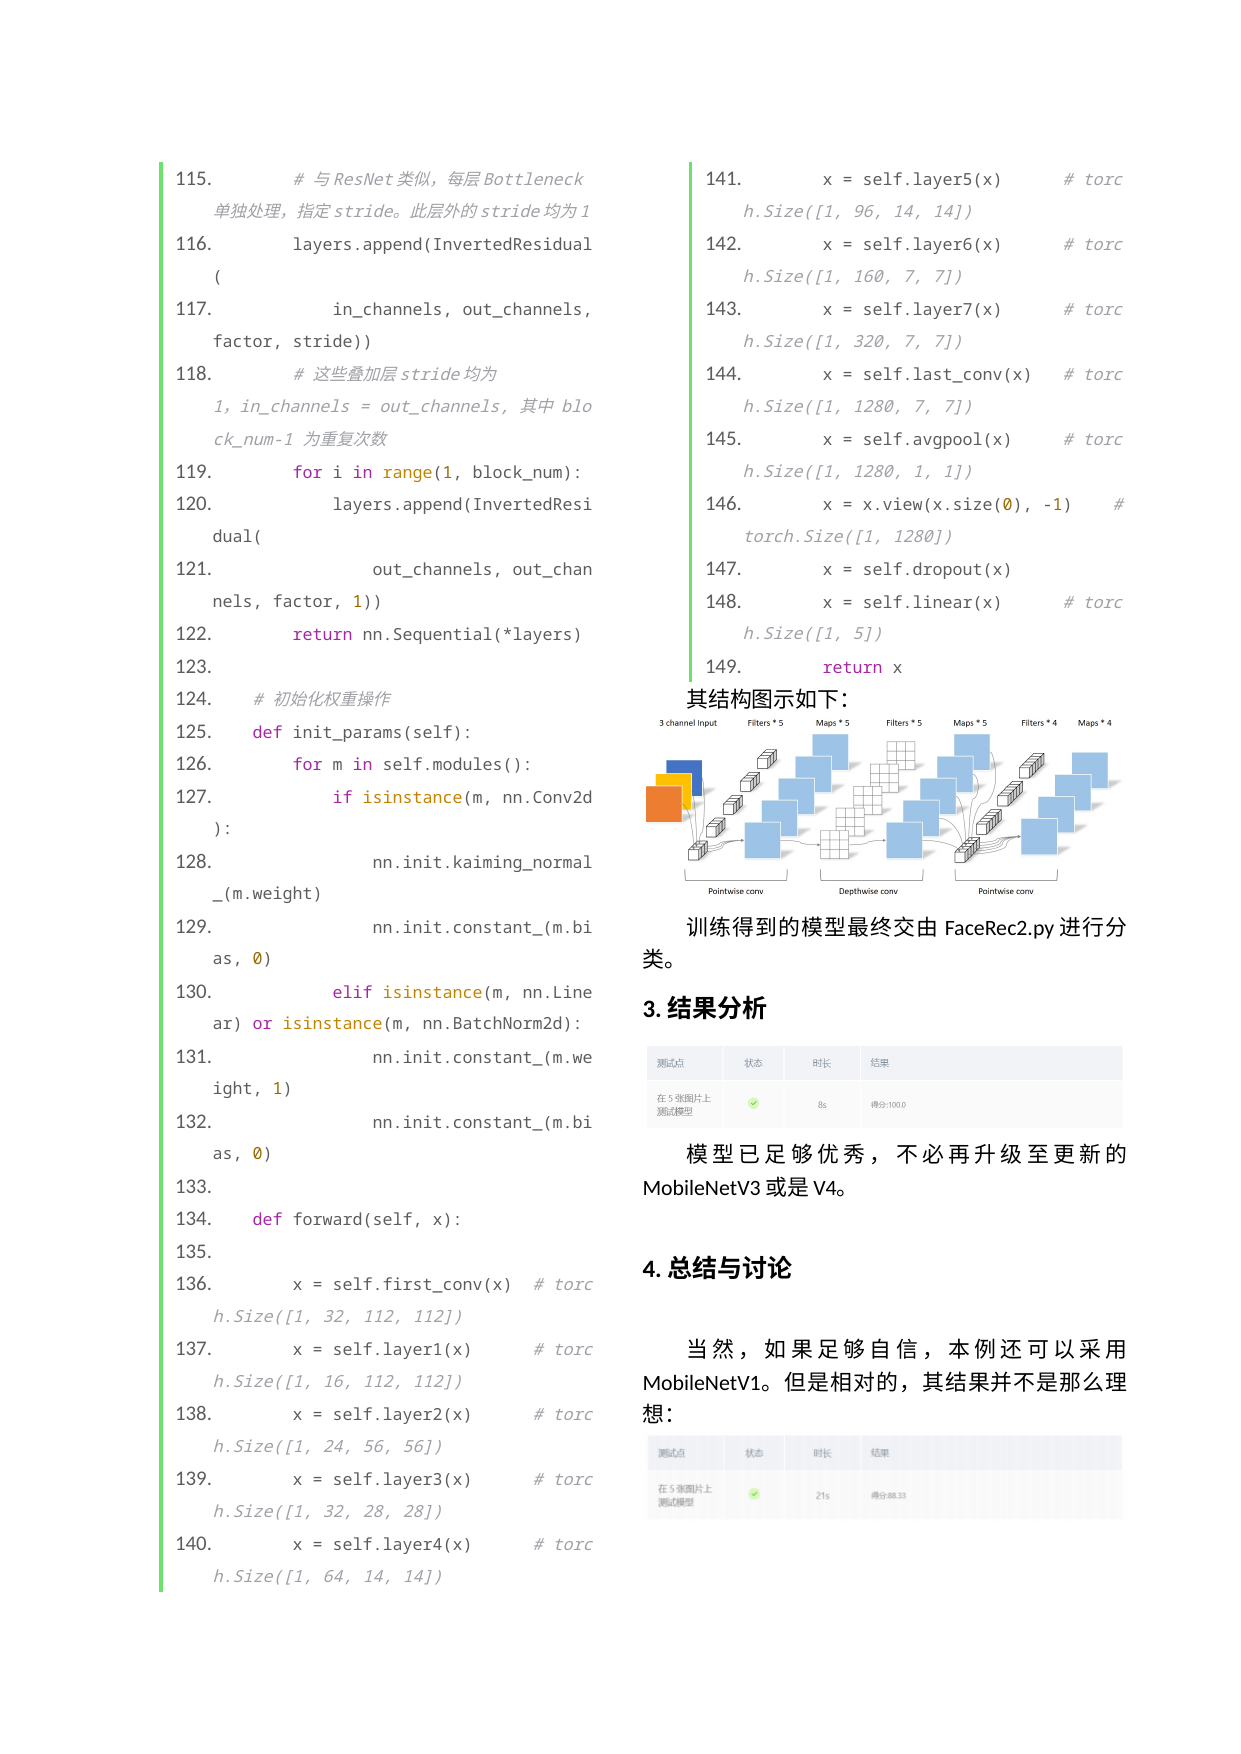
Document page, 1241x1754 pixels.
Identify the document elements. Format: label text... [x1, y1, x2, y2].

list 总结与讨论 [642, 1234, 1128, 1299]
list x = self.layer6(x) # torch.Size([1, 160, 7, 7]) [692, 227, 1128, 292]
list def init_params(self): [163, 714, 598, 747]
list for i in range(1, block_num): [163, 454, 598, 487]
list layers.append(InvertedResidual( [163, 227, 598, 292]
list return x [692, 649, 1128, 682]
list x = self.linear(x) # torch.Size([1, 5]) [692, 584, 1128, 649]
list x = self.dropout(x) [692, 552, 1128, 584]
list x = self.last_conv(x) # torch.Size([1, 1280, 7, 7]) [692, 357, 1128, 422]
picture [642, 1429, 1128, 1524]
list def forward(self, x): [163, 1202, 598, 1234]
list x = self.first_conv(x) # torch.Size([1, 32, 112, 112]) [163, 1267, 598, 1332]
list 训练得到的模型最终交由FaceRec2.py进行分类。 [642, 909, 1128, 974]
list x = self.layer7(x) # torch.Size([1, 320, 7, 7]) [692, 292, 1128, 357]
picture [642, 714, 1125, 902]
list 其结构图示如下： [642, 682, 1128, 714]
list for m in self.modules(): [163, 747, 598, 779]
list x = self.avgpool(x) # torch.Size([1, 1280, 1, 1]) [692, 422, 1128, 487]
list layers.append(InvertedResidual( [163, 487, 598, 552]
picture [642, 1039, 1128, 1132]
list elif isinstance(m, nn.Linear) or isinstance(m, nn.BatchNorm2d): [163, 974, 598, 1039]
list x = self.layer1(x) # torch.Size([1, 16, 112, 112]) [163, 1332, 598, 1397]
list nn.init.kaiming_normal_(m.weight) [163, 844, 598, 909]
list x = self.layer5(x) # torch.Size([1, 96, 14, 14]) [692, 162, 1128, 227]
list if isinstance(m, nn.Conv2d): [163, 779, 598, 844]
list 模型已足够优秀，不必再升级至更新的MobileNetV3或是V4。 [642, 1137, 1128, 1202]
list x = self.layer2(x) # torch.Size([1, 24, 56, 56]) [163, 1397, 598, 1462]
list 当然，如果足够自信，本例还可以采用MobileNetV1。但是相对的，其结果并不是那么理想： [642, 1332, 1128, 1429]
list # 与ResNet类似，每层Bottleneck单独处理，指定stride。此层外的stride均为1 [163, 162, 598, 227]
list x = x.view(x.size(0), -1) # torch.Size([1, 1280]) [692, 487, 1128, 552]
list 结果分析 [642, 974, 1128, 1039]
list return nn.Sequential(*layers) [163, 617, 598, 649]
list out_channels, out_channels, factor, 1)) [163, 552, 598, 617]
list # 初始化权重操作 [163, 682, 598, 714]
list x = self.layer3(x) # torch.Size([1, 32, 28, 28]) [163, 1462, 598, 1527]
list # 这些叠加层stride均为1，in_channels = out_channels, 其中 block_num-1 为重复次数 [163, 357, 598, 454]
list nn.init.constant_(m.bias, 0) [163, 909, 598, 974]
list x = self.layer4(x) # torch.Size([1, 64, 14, 14]) [163, 1527, 598, 1592]
list nn.init.constant_(m.bias, 0) [163, 1104, 598, 1169]
list nn.init.constant_(m.weight, 1) [163, 1039, 598, 1104]
list in_channels, out_channels, factor, stride)) [163, 292, 598, 357]
